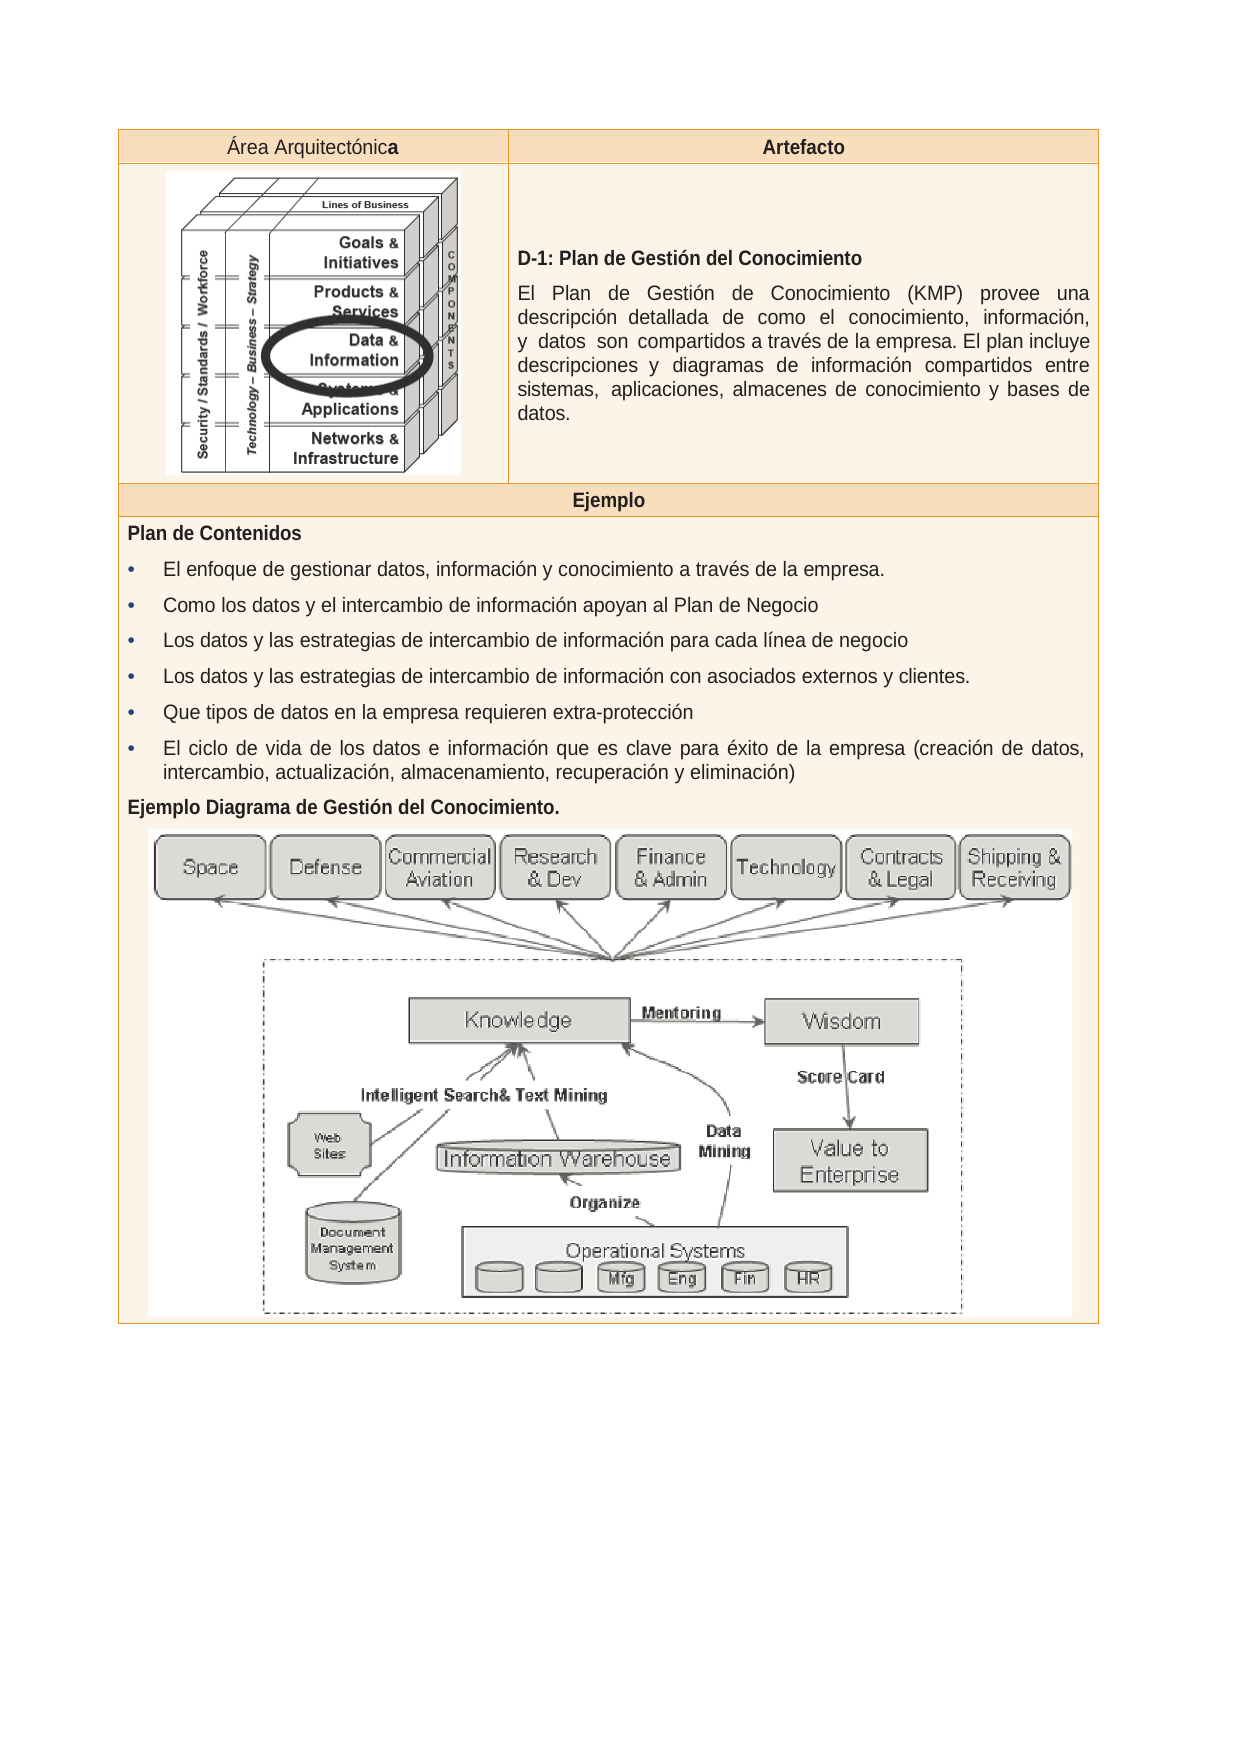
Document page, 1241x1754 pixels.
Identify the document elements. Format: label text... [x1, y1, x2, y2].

table_cell Ejemplo [119, 484, 1098, 516]
table_cell Plan de Contenidos El enfoque de gestionar datos, información y conocimiento a través de la empresa. Como los datos y el intercambio de información apoyan al Plan de Negocio Los datos y las estrategias de intercambio de información para cada línea de negocio Los datos y las estrategias de intercambio de información con asociados externos y clientes. Que tipos de datos en la empresa requieren extra-protección El ciclo de vida de los datos e información que es clave para éxito de la empresa (creación de datos, intercambio, actualización, almacenamiento, recuperación y eliminación) Ejemplo Diagrama de Gestión del Conocimiento. [119, 517, 1098, 1323]
picture [148, 829, 1073, 1317]
table_header Área Arquitectónica [119, 130, 508, 162]
picture [166, 171, 461, 475]
table_cell [119, 164, 508, 482]
table_header Artefacto [509, 130, 1098, 162]
table_cell D-1: Plan de Gestión del Conocimiento El Plan de Gestión de Conocimiento (KMP) provee una descripción detallada de como el conocimiento, información, y datos son compartidos a través de la empresa. El plan incluye descripciones y diagramas de información compartidos entre sistemas, aplicaciones, almacenes de conocimiento y bases de datos. [509, 164, 1098, 482]
